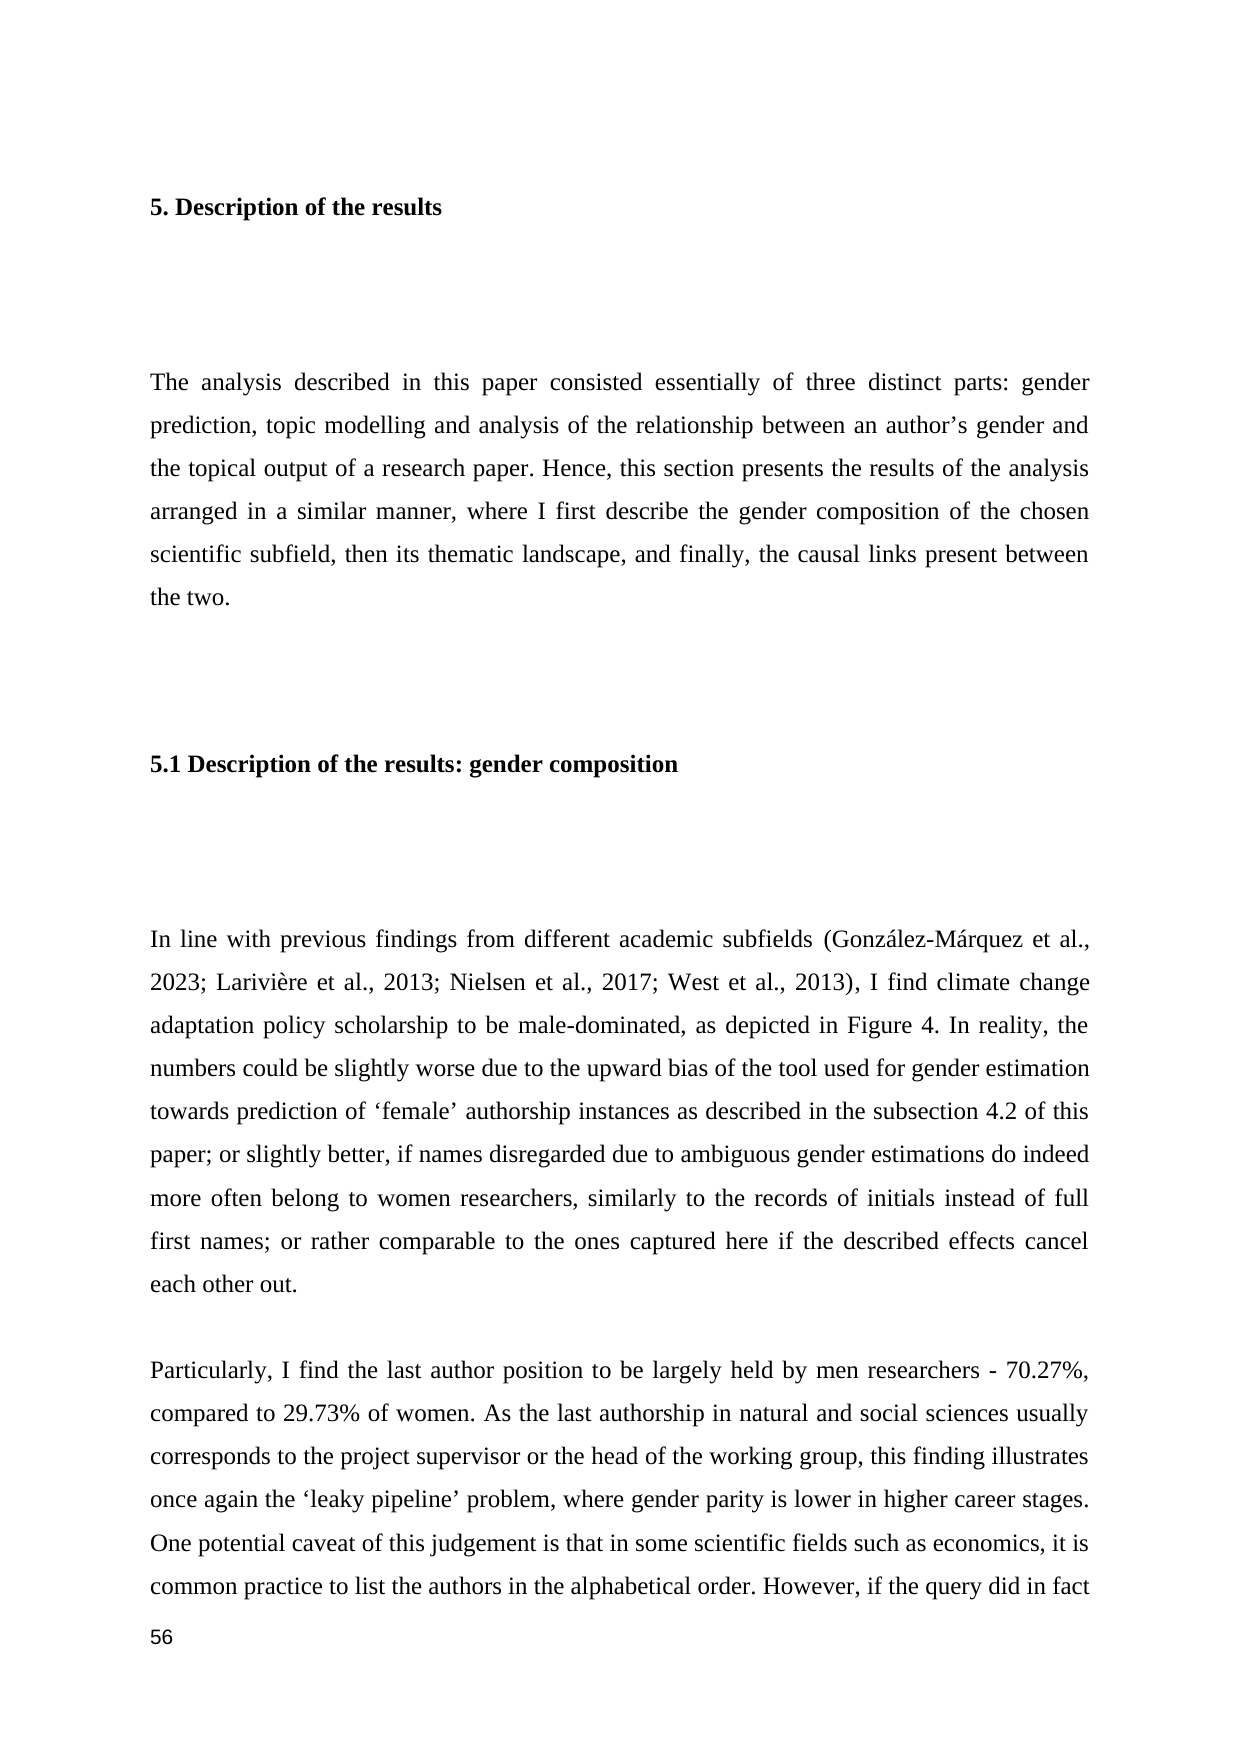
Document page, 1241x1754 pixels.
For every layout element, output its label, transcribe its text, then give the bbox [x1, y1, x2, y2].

text The analysis described in this paper consisted essentially of three distinct parts: gender prediction, topic modelling and analysis of the relationship between an author’s gender and the topical output of a research paper. Hence, this section presents the results of the analysis arranged in a similar manner, where I first describe the gender composition of the chosen scientific subfield, then its thematic landscape, and finally, the causal links present between the two. [150, 367, 1090, 611]
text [150, 1355, 1090, 1599]
subtitle 5. Description of the results [150, 192, 1090, 220]
subtitle 5.1 Description of the results: gender composition [150, 749, 1090, 778]
text In line with previous findings from different academic subfields (González-Márquez et al., 2023; Larivière et al., 2013; Nielsen et al., 2017; West et al., 2013), I find climate change adaptation policy scholarship to be male-dominated, as depicted in Figure 4. In reality, the numbers could be slightly worse due to the upward bias of the tool used for gender estimation towards prediction of ‘female’ authorship instances as described in the subsection 4.2 of this paper; or slightly better, if names disregarded due to ambiguous gender estimations do indeed more often belong to women researchers, similarly to the records of initials instead of full first names; or rather comparable to the ones captured here if the described effects cancel each other out. [150, 924, 1090, 1298]
